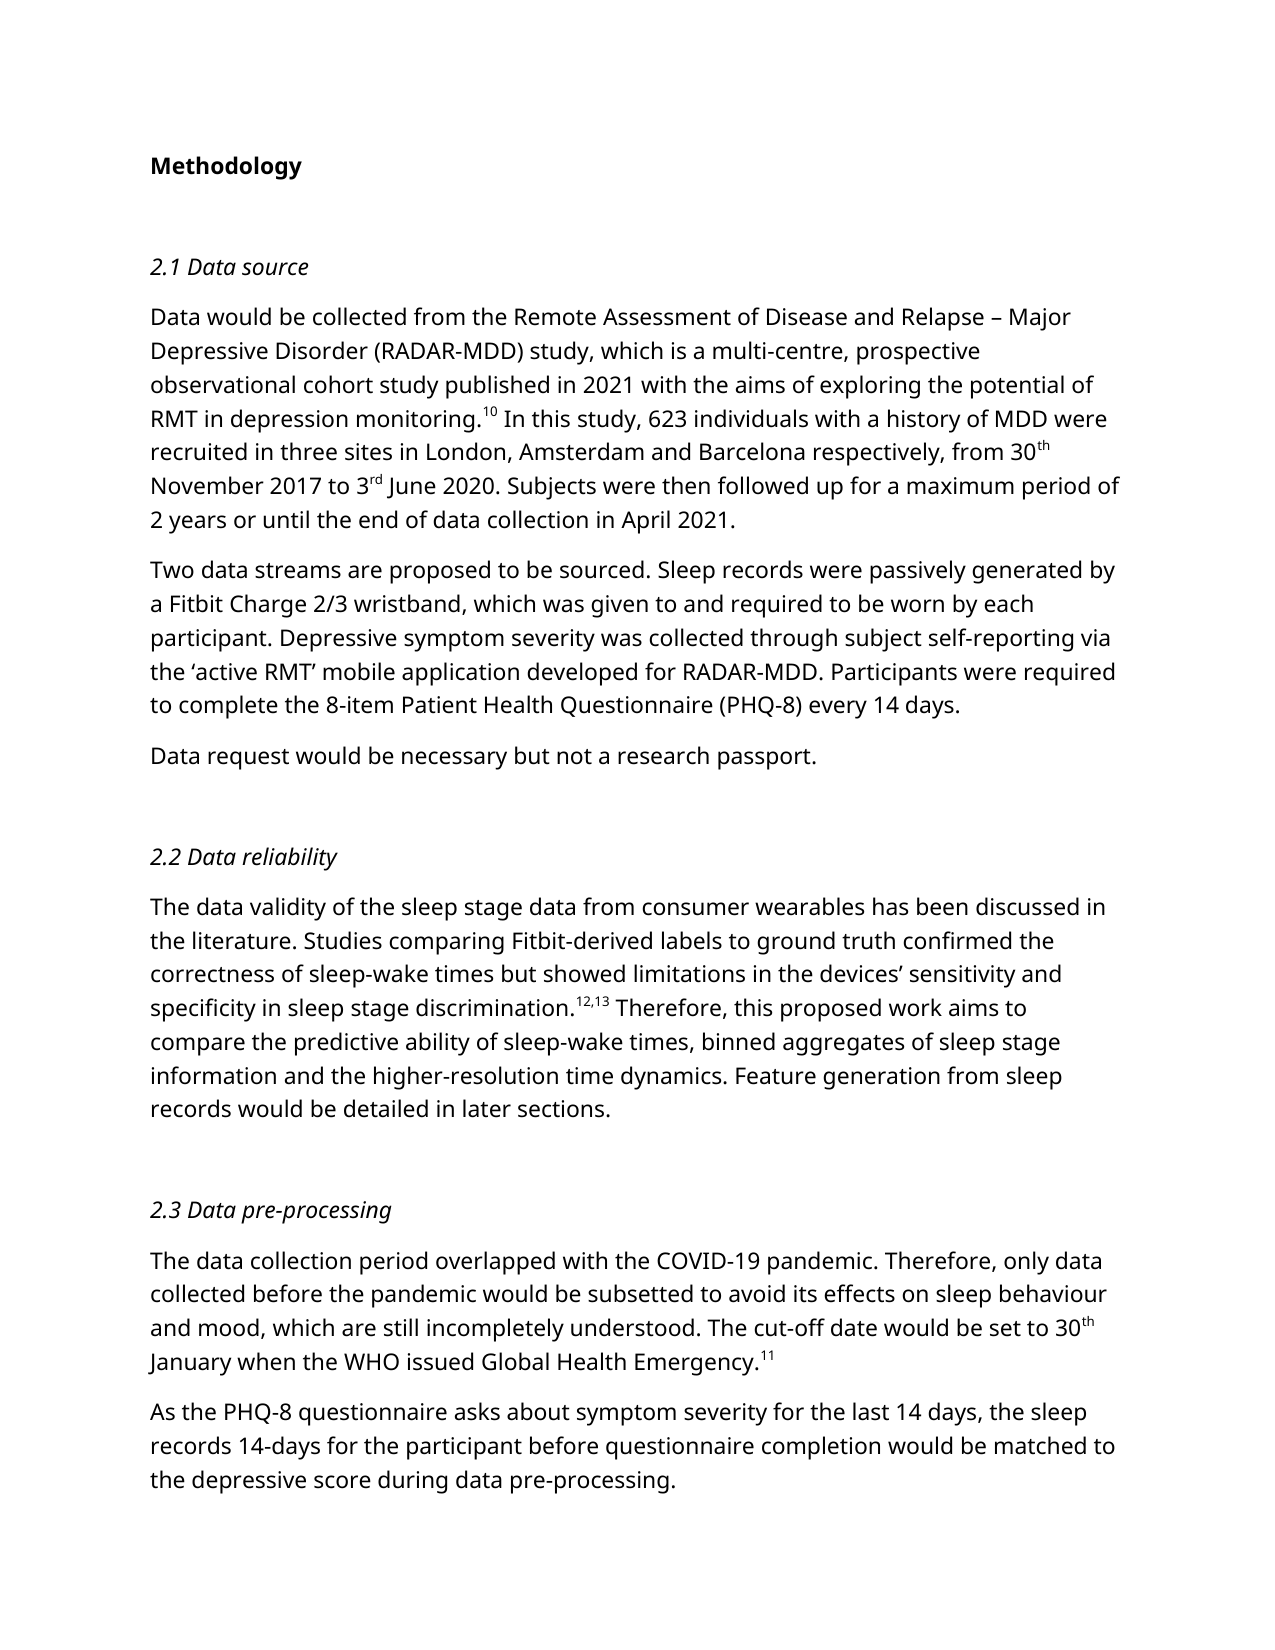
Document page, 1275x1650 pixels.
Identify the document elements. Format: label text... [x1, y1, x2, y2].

text 2.3 Data pre-processing [150, 1194, 1125, 1225]
text As the PHQ-8 questionnaire asks about symptom severity for the last 14 days, the sleep records 14-days for the participant before questionnaire completion would be matched to the depressive score during data pre-processing. [150, 1396, 1125, 1495]
text Two data streams are proposed to be sourced. Sleep records were passively generated by a Fitbit Charge 2/3 wristband, which was given to and required to be worn by each participant. Depressive symptom severity was collected through subject self-reporting via the ‘active RMT’ mobile application developed for RADAR-MDD. Participants were required to complete the 8-item Patient Health Questionnaire (PHQ-8) every 14 days. [150, 554, 1125, 720]
text 2.2 Data reliability [150, 840, 1125, 872]
text 2.1 Data source [150, 251, 1125, 282]
text Methodology [150, 150, 1125, 181]
text Data request would be necessary but not a research passport. [150, 739, 1125, 771]
text The data collection period overlapped with the COVID-19 pandemic. Therefore, only data collected before the pandemic would be subsetted to avoid its effects on sleep behaviour and mood, which are still incompletely understood. The cut-off date would be set to 30th January when the WHO issued Global Health Emergency.11 [150, 1244, 1125, 1377]
text Data would be collected from the Remote Assessment of Disease and Relapse – Major Depressive Disorder (RADAR-MDD) study, which is a multi-centre, prospective observational cohort study published in 2021 with the aims of exploring the potential of RMT in depression monitoring.10 In this study, 623 individuals with a history of MDD were recruited in three sites in London, Amsterdam and Barcelona respectively, from 30th November 2017 to 3rd June 2020. Subjects were then followed up for a maximum period of 2 years or until the end of data collection in April 2021. [150, 301, 1125, 535]
text The data validity of the sleep stage data from consumer wearables has been discussed in the literature. Studies comparing Fitbit-derived labels to ground truth confirmed the correctness of sleep-wake times but showed limitations in the devices’ sensitivity and specificity in sleep stage discrimination.12,13 Therefore, this proposed work aims to compare the predictive ability of sleep-wake times, binned aggregates of sleep stage information and the higher-resolution time dynamics. Feature generation from sleep records would be detailed in later sections. [150, 891, 1125, 1124]
